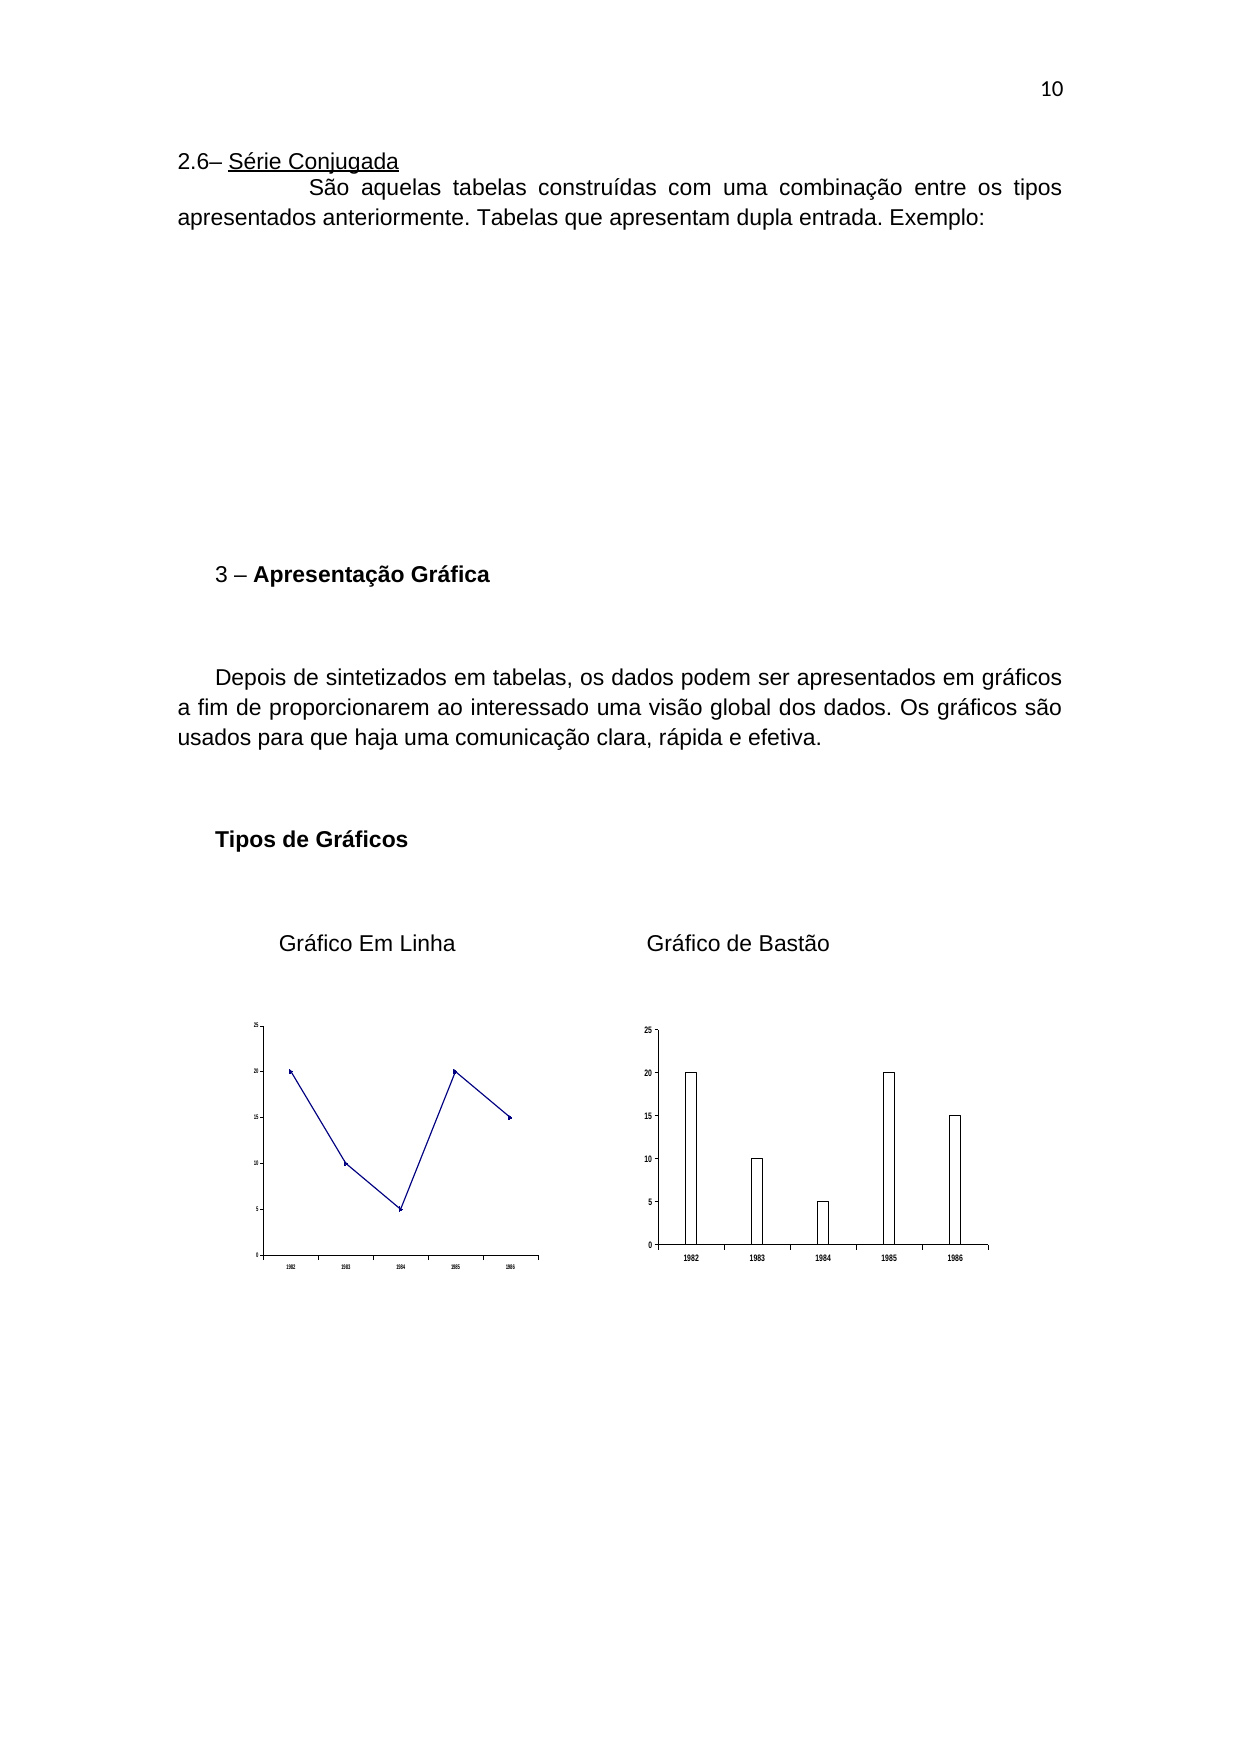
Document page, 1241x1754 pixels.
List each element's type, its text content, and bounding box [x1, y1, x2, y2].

text Depois de sintetizados em tabelas, os dados podem ser apresentados em gráficos a fim de proporcionarem ao interessado uma visão global dos dados. Os gráficos são usados para que haja uma comunicação clara, rápida e efetiva. [177, 663, 1063, 750]
text 3 – Apresentação Gráfica [177, 561, 1063, 588]
text São aquelas tabelas construídas com uma combinação entre os tipos apresentados anteriormente. Tabelas que apresentam dupla entrada. Exemplo: [177, 174, 1063, 231]
text 2.6– Série Conjugada [177, 148, 1063, 174]
text Tipos de Gráficos [177, 826, 1063, 852]
text Gráfico Em Linha Gráfico de Bastão [177, 930, 1063, 956]
